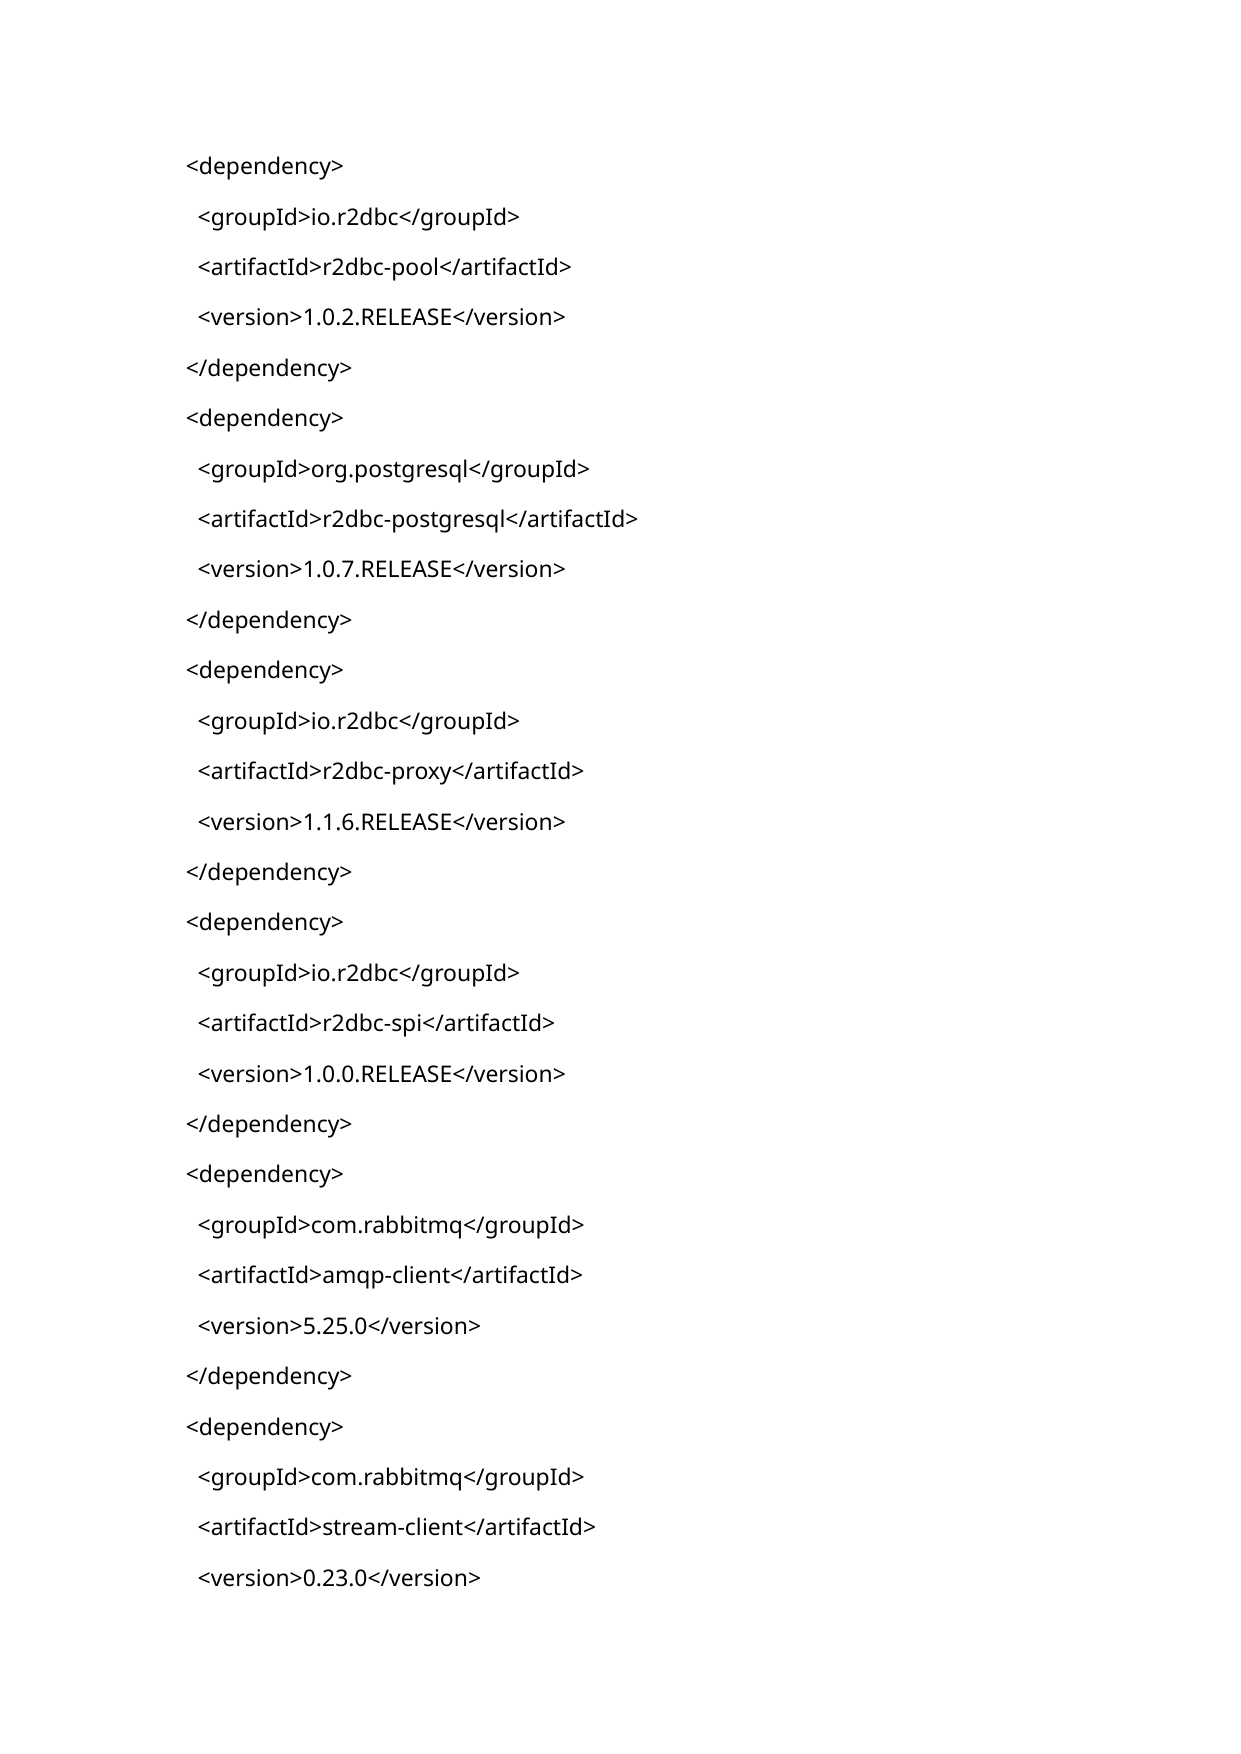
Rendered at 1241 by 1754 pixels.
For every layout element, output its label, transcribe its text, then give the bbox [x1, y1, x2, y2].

text <artifactId>r2dbc-spi</artifactId> [150, 1007, 1090, 1038]
text </dependency> [150, 856, 1090, 887]
text <groupId>org.postgresql</groupId> [150, 452, 1090, 484]
text <groupId>io.r2dbc</groupId> [150, 704, 1090, 736]
text <artifactId>amqp-client</artifactId> [150, 1259, 1090, 1290]
text <version>1.1.6.RELEASE</version> [150, 805, 1090, 837]
text <dependency> [150, 906, 1090, 937]
text <artifactId>r2dbc-postgresql</artifactId> [150, 503, 1090, 534]
text </dependency> [150, 1360, 1090, 1391]
text <version>0.23.0</version> [150, 1562, 1090, 1593]
text <groupId>com.rabbitmq</groupId> [150, 1209, 1090, 1240]
text <groupId>io.r2dbc</groupId> [150, 957, 1090, 988]
text <version>1.0.2.RELEASE</version> [150, 301, 1090, 332]
text <groupId>io.r2dbc</groupId> [150, 200, 1090, 232]
text <version>1.0.0.RELEASE</version> [150, 1057, 1090, 1089]
text </dependency> [150, 1108, 1090, 1139]
text <dependency> [150, 1410, 1090, 1442]
text </dependency> [150, 352, 1090, 383]
text <artifactId>stream-client</artifactId> [150, 1511, 1090, 1542]
text <dependency> [150, 150, 1090, 181]
text <groupId>com.rabbitmq</groupId> [150, 1461, 1090, 1492]
text <version>1.0.7.RELEASE</version> [150, 553, 1090, 584]
text <dependency> [150, 1158, 1090, 1189]
text <dependency> [150, 654, 1090, 685]
text <version>5.25.0</version> [150, 1309, 1090, 1341]
text <artifactId>r2dbc-pool</artifactId> [150, 251, 1090, 282]
text <dependency> [150, 402, 1090, 433]
text <artifactId>r2dbc-proxy</artifactId> [150, 755, 1090, 786]
text </dependency> [150, 604, 1090, 635]
